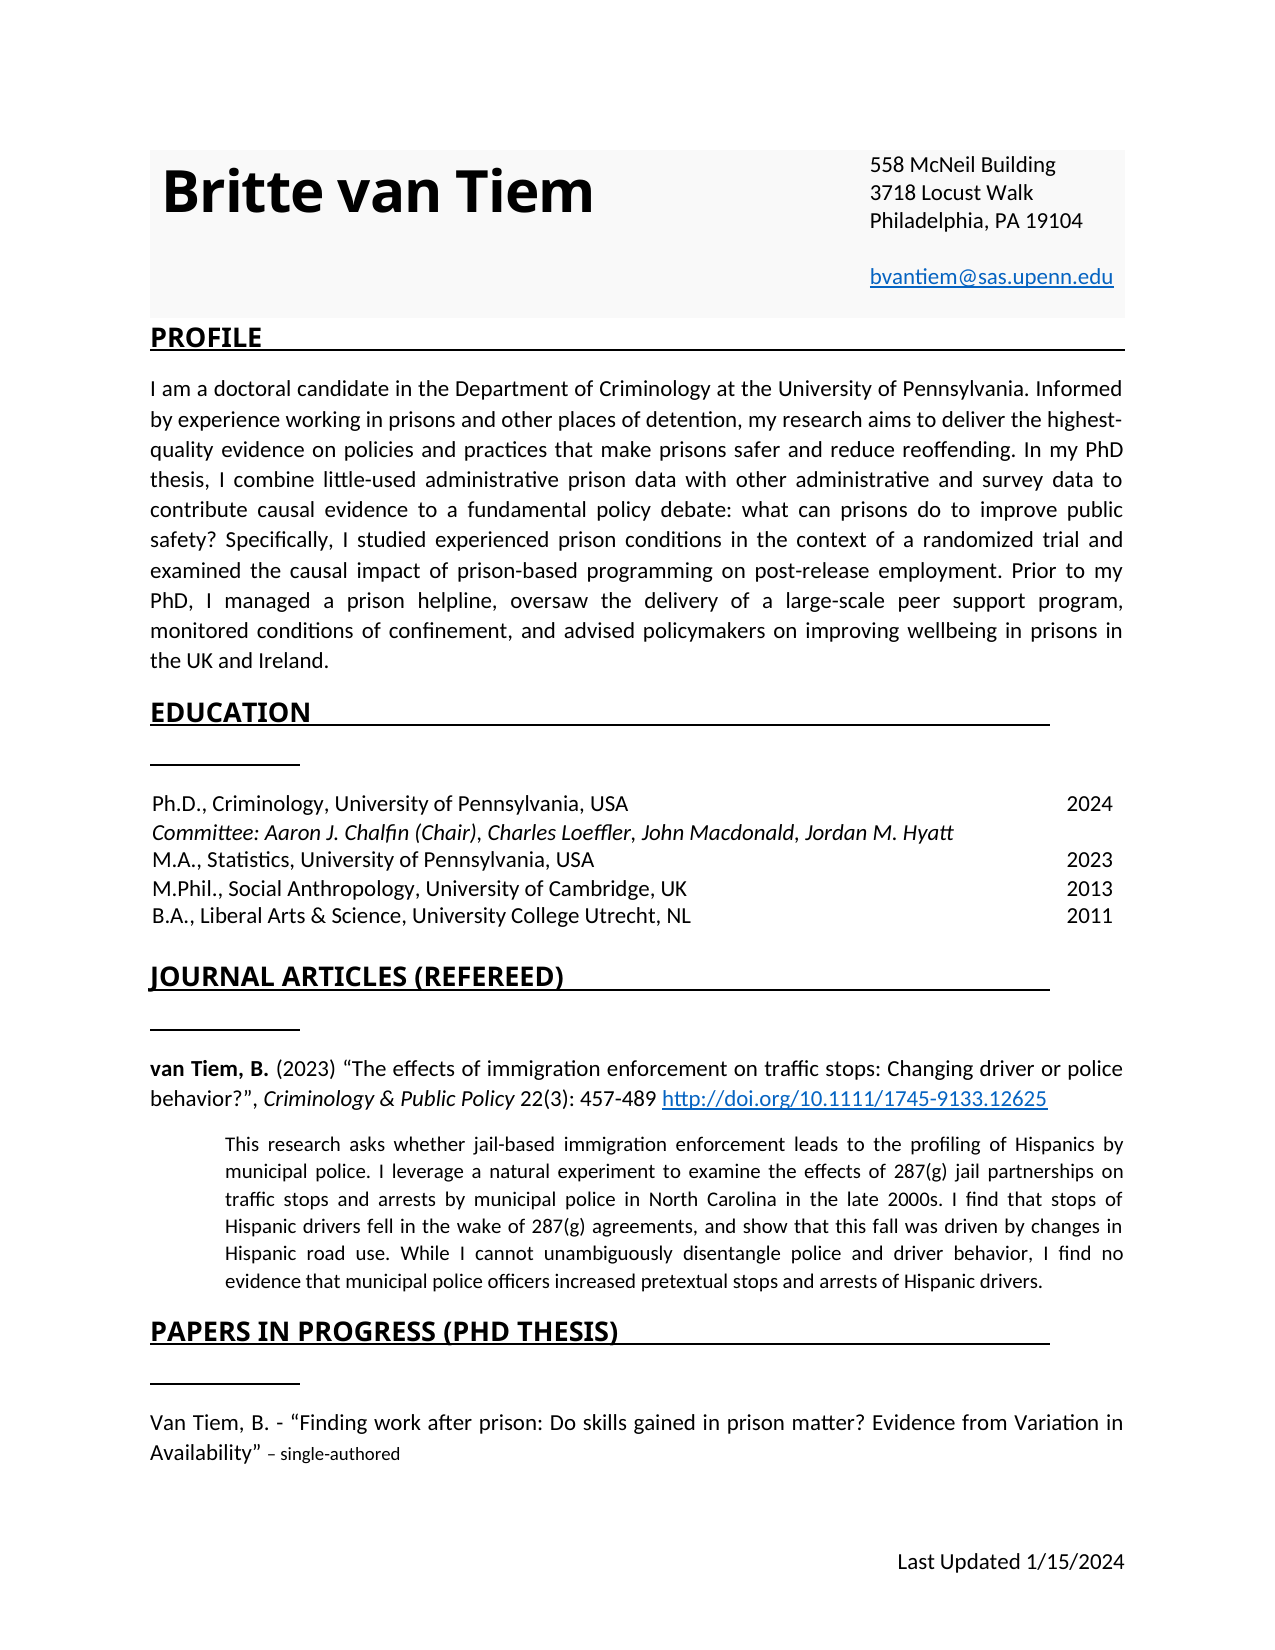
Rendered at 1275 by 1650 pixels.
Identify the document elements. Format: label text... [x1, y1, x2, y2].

text EDUCATION [150, 693, 1125, 770]
table_header 2024 2023 2013 2011 [975, 790, 1124, 958]
table_header 558 McNeil Building 3718 Locust Walk Philadelphia, PA 19104 bvantiem@sas.upenn.edu [858, 150, 1125, 318]
text JOURNAL ARTICLES (REFEREED) [150, 958, 1125, 1034]
text PROFILE [150, 318, 1125, 349]
text I am a doctoral candidate in the Department of Criminology at the University of Pennsylvania. Informed by experience working in prisons and other places of detention, my research aims to deliver the highest-quality evidence on policies and practices that make prisons safer and reduce reoffending. In my PhD thesis, I combine little-used administrative prison data with other administrative and survey data to contribute causal evidence to a fundamental policy debate: what can prisons do to improve public safety? Specifically, I studied experienced prison conditions in the context of a randomized trial and examined the causal impact of prison-based programming on post-release employment. Prior to my PhD, I managed a prison helpline, oversaw the delivery of a large-scale peer support program, monitored conditions of confinement, and advised policymakers on improving wellbeing in prisons in the UK and Ireland. [150, 374, 1125, 674]
text This research asks whether jail-based immigration enforcement leads to the profiling of Hispanics by municipal police. I leverage a natural experiment to examine the effects of 287(g) jail partnerships on traffic stops and arrests by municipal police in North Carolina in the late 2000s. I find that stops of Hispanic drivers fell in the wake of 287(g) agreements, and show that this fall was driven by changes in Hispanic road use. While I cannot unambiguously disentangle police and driver behavior, I find no evidence that municipal police officers increased pretextual stops and arrests of Hispanic drivers. [225, 1131, 1125, 1293]
text van Tiem, B. (2023) “The effects of immigration enforcement on traffic stops: Changing driver or police behavior?”, Criminology & Public Policy 22(3): 457-489 http://doi.org/10.1111/1745-9133.12625 [150, 1054, 1125, 1112]
text Van Tiem, B. - “Finding work after prison: Do skills gained in prison matter? Evidence from Variation in Availability” – single-authored [150, 1408, 1125, 1467]
table_header Ph.D., Criminology, University of Pennsylvania, USA Committee: Aaron J. Chalfin (Chair), Charles Loeffler, John Macdonald, Jordan M. Hyatt M.A., Statistics, University of Pennsylvania, USA M.Phil., Social Anthropology, University of Cambridge, UK B.A., Liberal Arts & Science, University College Utrecht, NL [141, 790, 975, 958]
text PAPERS IN PROGRESS (PHD THESIS) [150, 1312, 1125, 1389]
table_header Britte van Tiem [150, 150, 858, 318]
